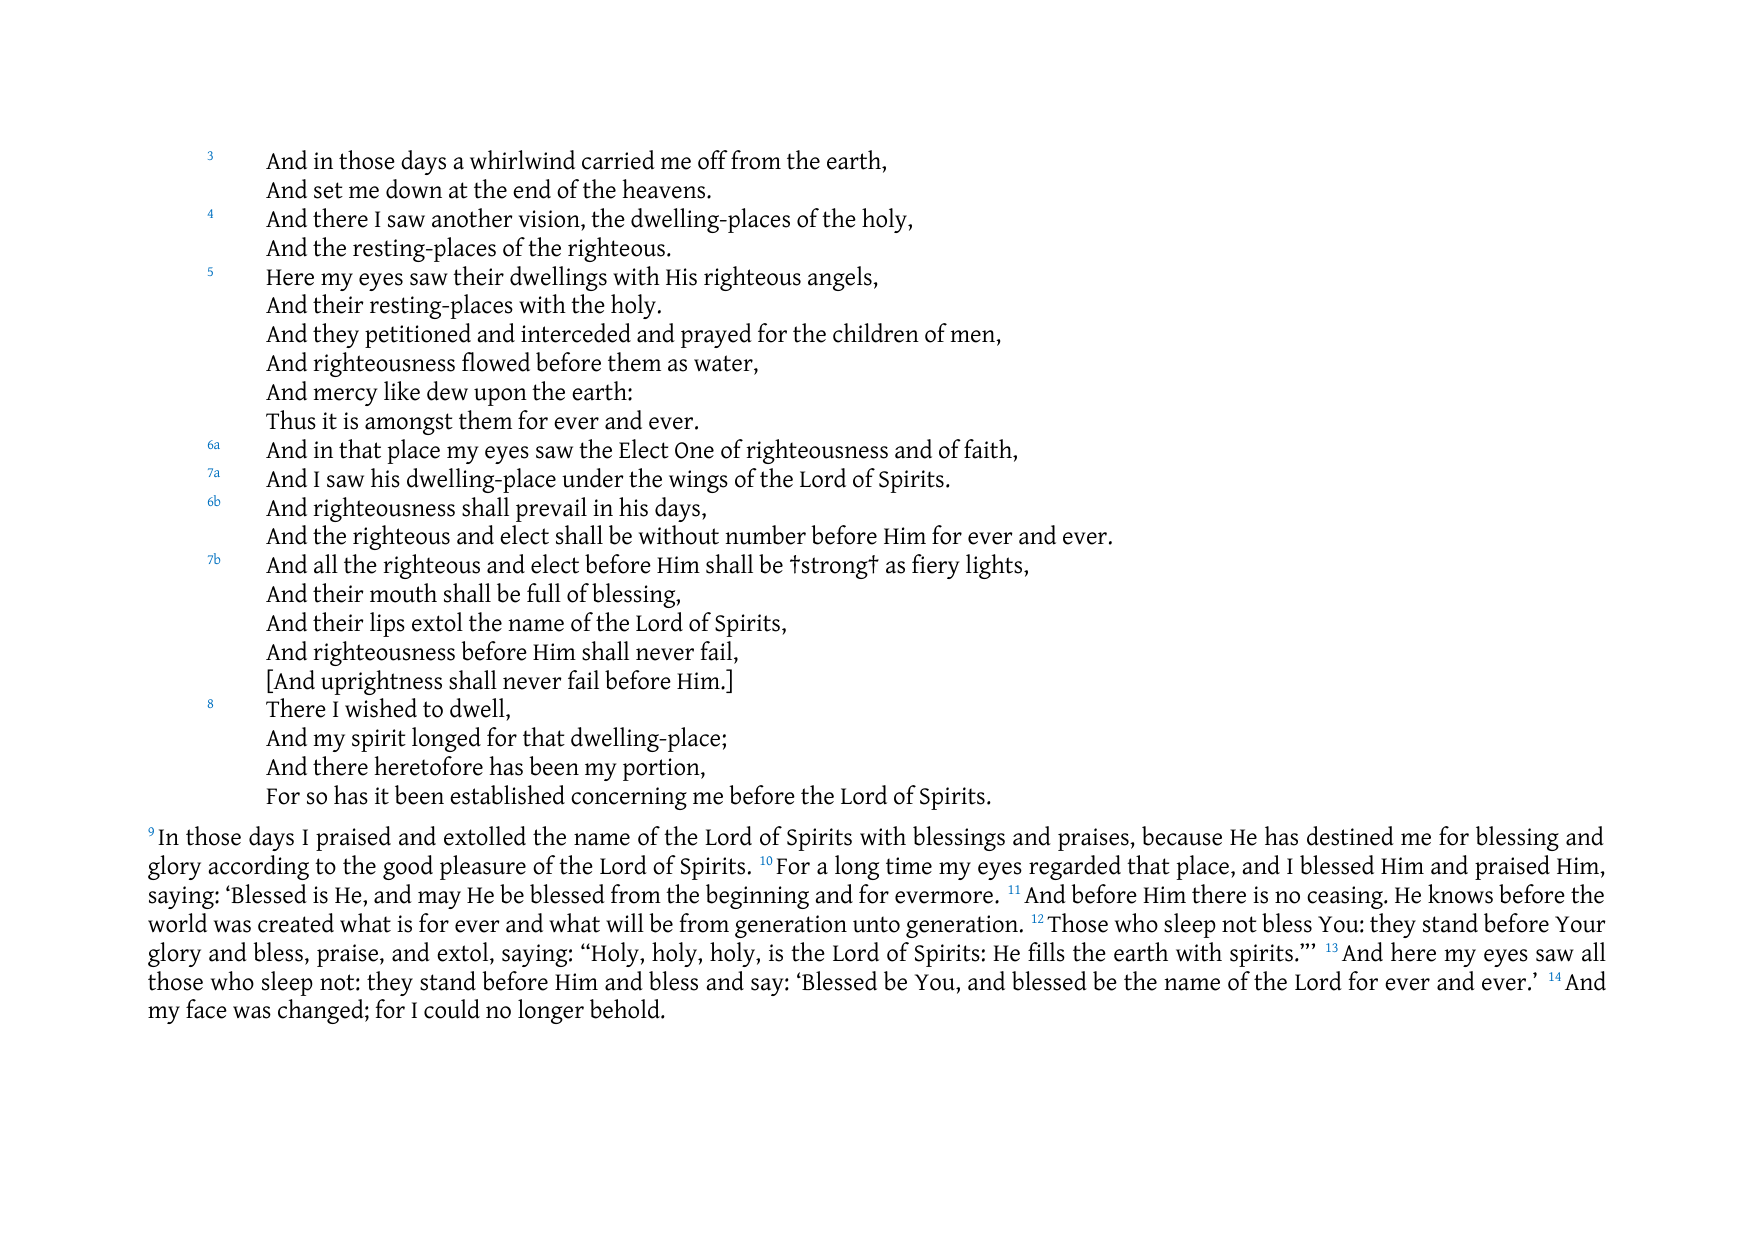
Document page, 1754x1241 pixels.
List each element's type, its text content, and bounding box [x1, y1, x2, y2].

text 9 In those days I praised and extolled the name of the Lord of Spirits with blessings and praises, because He has destined me for blessing and glory according to the good pleasure of the Lord of Spirits. 10 For a long time my eyes regarded that place, and I blessed Him and praised Him, saying: ‘Blessed is He, and may He be blessed from the beginning and for evermore. 11 And before Him there is no ceasing. He knows before the world was created what is for ever and what will be from generation unto generation. 12 Those who sleep not bless You: they stand before Your glory and bless, praise, and extol, saying: “Holy, holy, holy, is the Lord of Spirits: He fills the earth with spirits.”’ 13 And here my eyes saw all those who sleep not: they stand before Him and bless and say: ‘Blessed be You, and blessed be the name of the Lord for ever and ever.’ 14 And my face was changed; for I could no longer behold. [148, 824, 1606, 1026]
text 7b And all the righteous and elect before Him shall be †strong† as fiery lights, And their mouth shall be full of blessing, And their lips extol the name of the Lord of Spirits, And righteousness before Him shall never fail, [And uprightness shall never fail before Him.] [207, 552, 1606, 696]
text 3 And in those days a whirlwind carried me off from the earth, And set me down at the end of the heavens. [207, 148, 1606, 205]
text 8 There I wished to dwell, And my spirit longed for that dwelling-place; And there heretofore has been my portion, For so has it been established concerning me before the Lord of Spirits. [207, 696, 1606, 811]
text 6b And righteousness shall prevail in his days, And the righteous and elect shall be without number before Him for ever and ever. [207, 494, 1606, 552]
text 6a And in that place my eyes saw the Elect One of righteousness and of faith, [207, 436, 1606, 465]
text 4 And there I saw another vision, the dwelling-places of the holy, And the resting-places of the righteous. [207, 205, 1606, 263]
text 7a And I saw his dwelling-place under the wings of the Lord of Spirits. [207, 465, 1606, 494]
text 5 Here my eyes saw their dwellings with His righteous angels, And their resting-places with the holy. And they petitioned and interceded and prayed for the children of men, And righteousness flowed before them as water, And mercy like dew upon the earth: Thus it is amongst them for ever and ever. [207, 263, 1606, 436]
